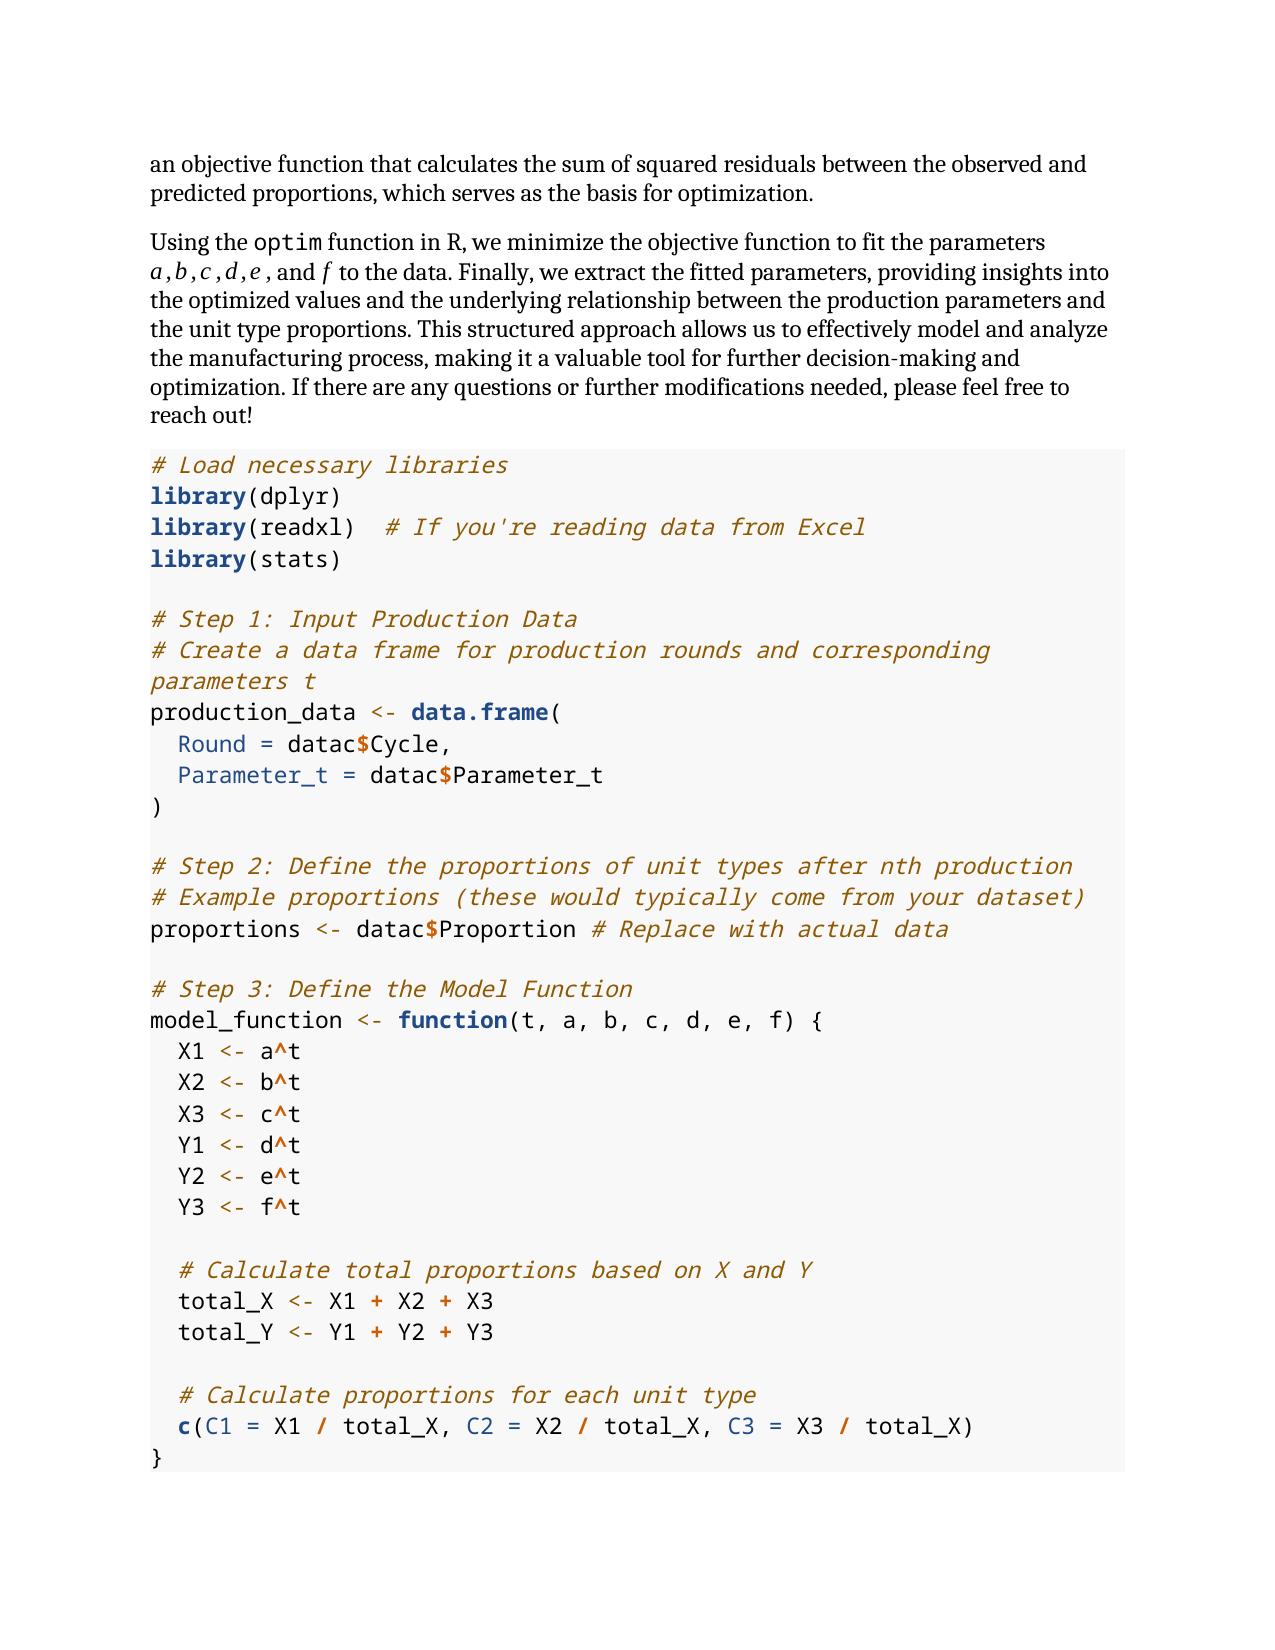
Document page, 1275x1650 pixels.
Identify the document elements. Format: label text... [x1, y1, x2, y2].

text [150, 150, 1125, 207]
text Using the optim function in R, we minimize the objective function to fit the parameters and to the data. Finally, we extract the fitted parameters, providing insights into the optimized values and the underlying relationship between the production parameters and the unit type proportions. This structured approach allows us to effectively model and analyze the manufacturing process, making it a valuable tool for further decision-making and optimization. If there are any questions or further modifications needed, please feel free to reach out! [150, 226, 1125, 430]
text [150, 449, 1125, 1472]
